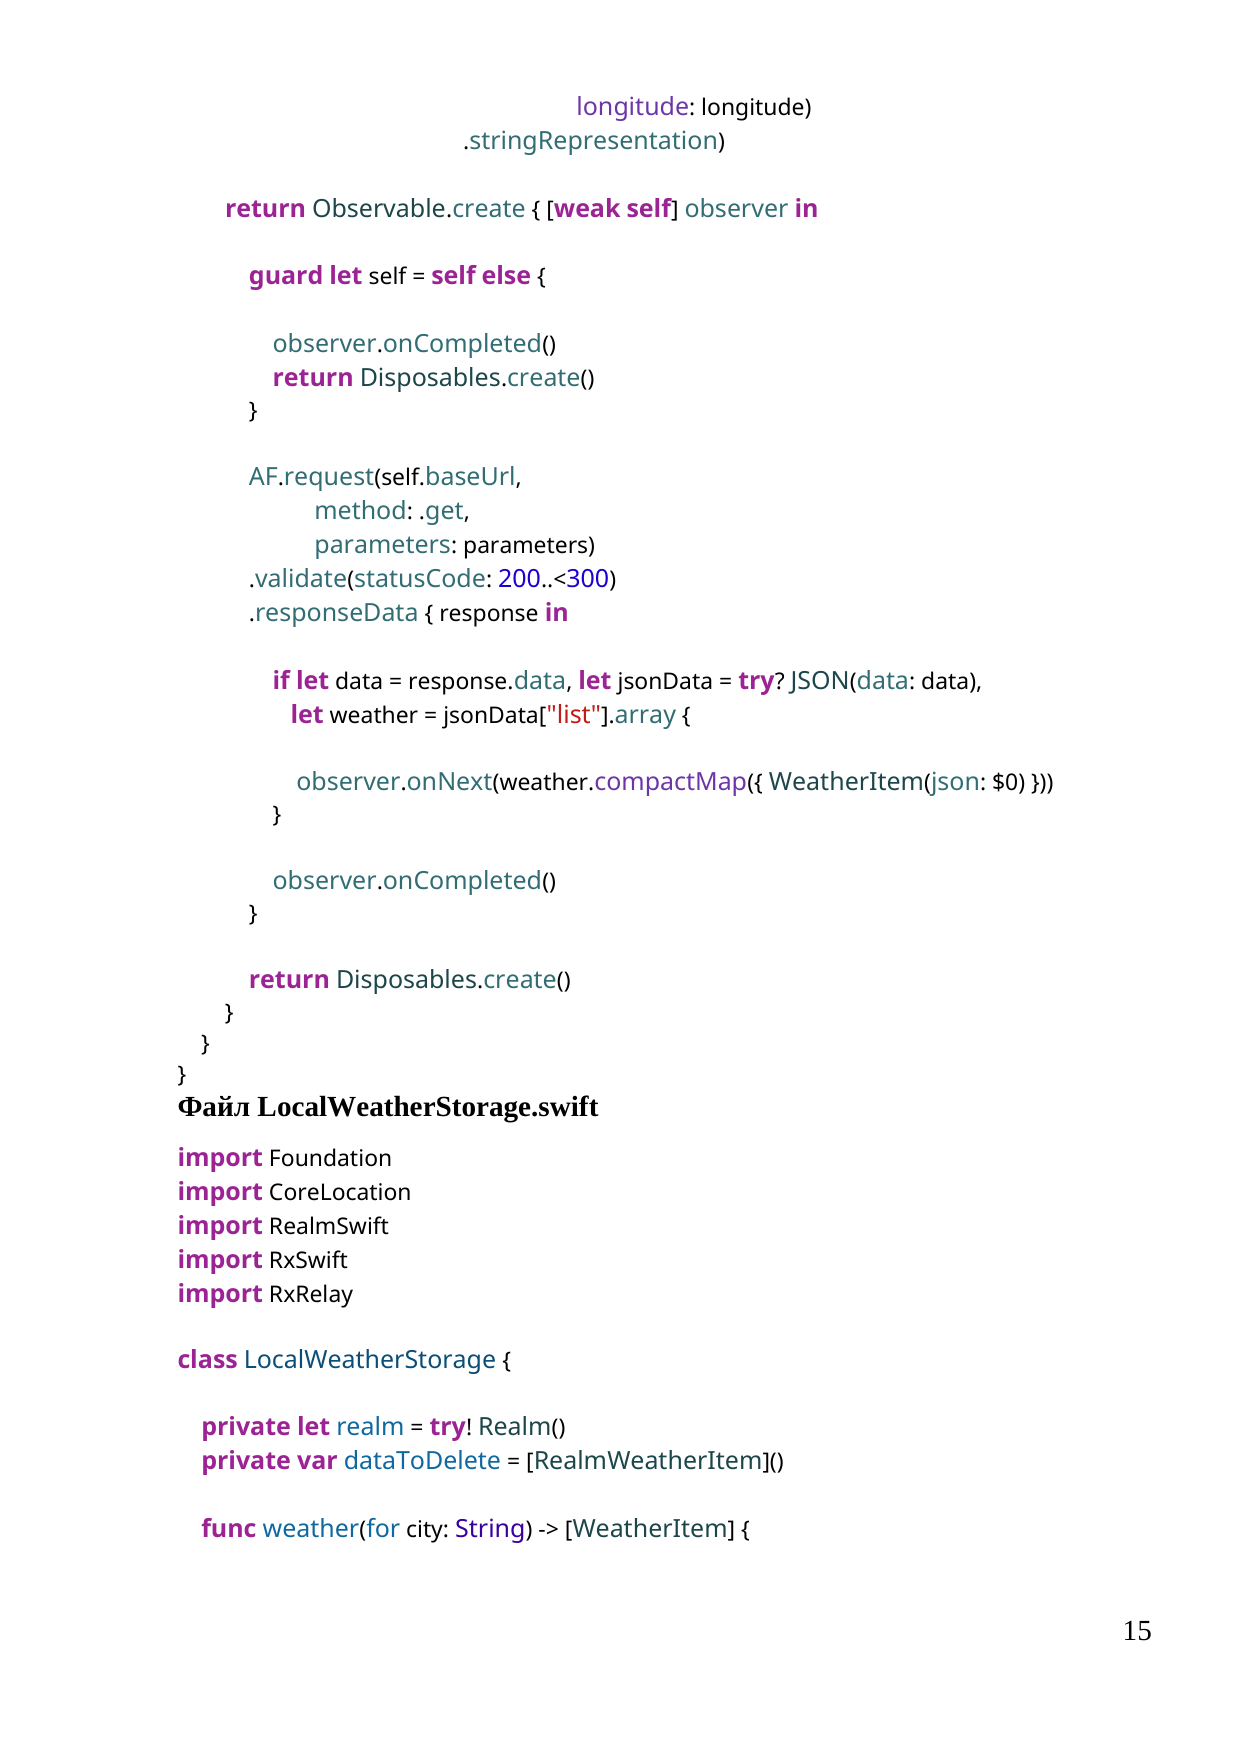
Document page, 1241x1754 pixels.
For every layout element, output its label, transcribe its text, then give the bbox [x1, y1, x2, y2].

text } [177, 897, 1152, 928]
text AF.request(self.baseUrl, [177, 458, 1152, 492]
text import RxSwift [177, 1242, 1152, 1276]
text } [177, 996, 1152, 1027]
text private let realm = try! Realm() [177, 1409, 1152, 1443]
text return Observable.create { [weak self] observer in [177, 190, 1152, 224]
text } [177, 798, 1152, 829]
text class LocalWeatherStorage { [177, 1341, 1152, 1375]
text longitude: longitude) [177, 89, 1152, 123]
text .validate(statusCode: 200..<300) [177, 561, 1152, 595]
text import CoreLocation [177, 1174, 1152, 1208]
text import RealmSwift [177, 1208, 1152, 1242]
text parameters: parameters) [177, 527, 1152, 561]
text guard let self = self else { [177, 258, 1152, 292]
text import Foundation [177, 1140, 1152, 1174]
text observer.onCompleted() [177, 863, 1152, 897]
text } [177, 1058, 1152, 1089]
text } [177, 1027, 1152, 1058]
text observer.onCompleted() [177, 326, 1152, 359]
text return Disposables.create() [177, 359, 1152, 394]
text .stringRepresentation) [177, 123, 1152, 157]
text import RxRelay [177, 1276, 1152, 1310]
text return Disposables.create() [177, 962, 1152, 996]
text if let data = response.data, let jsonData = try? JSON(data: data), [177, 662, 1152, 696]
text observer.onNext(weather.compactMap({ WeatherItem(json: $0) })) [177, 764, 1152, 798]
text } [177, 394, 1152, 425]
text let weather = jsonData["list"].array { [177, 696, 1152, 730]
text Файл LocalWeatherStorage.swift [177, 1089, 1152, 1123]
text private var dataToDelete = [RealmWeatherItem]() [177, 1443, 1152, 1477]
text method: .get, [177, 492, 1152, 527]
text func weather(for city: String) -> [WeatherItem] { [177, 1511, 1152, 1545]
text .responseData { response in [177, 595, 1152, 629]
